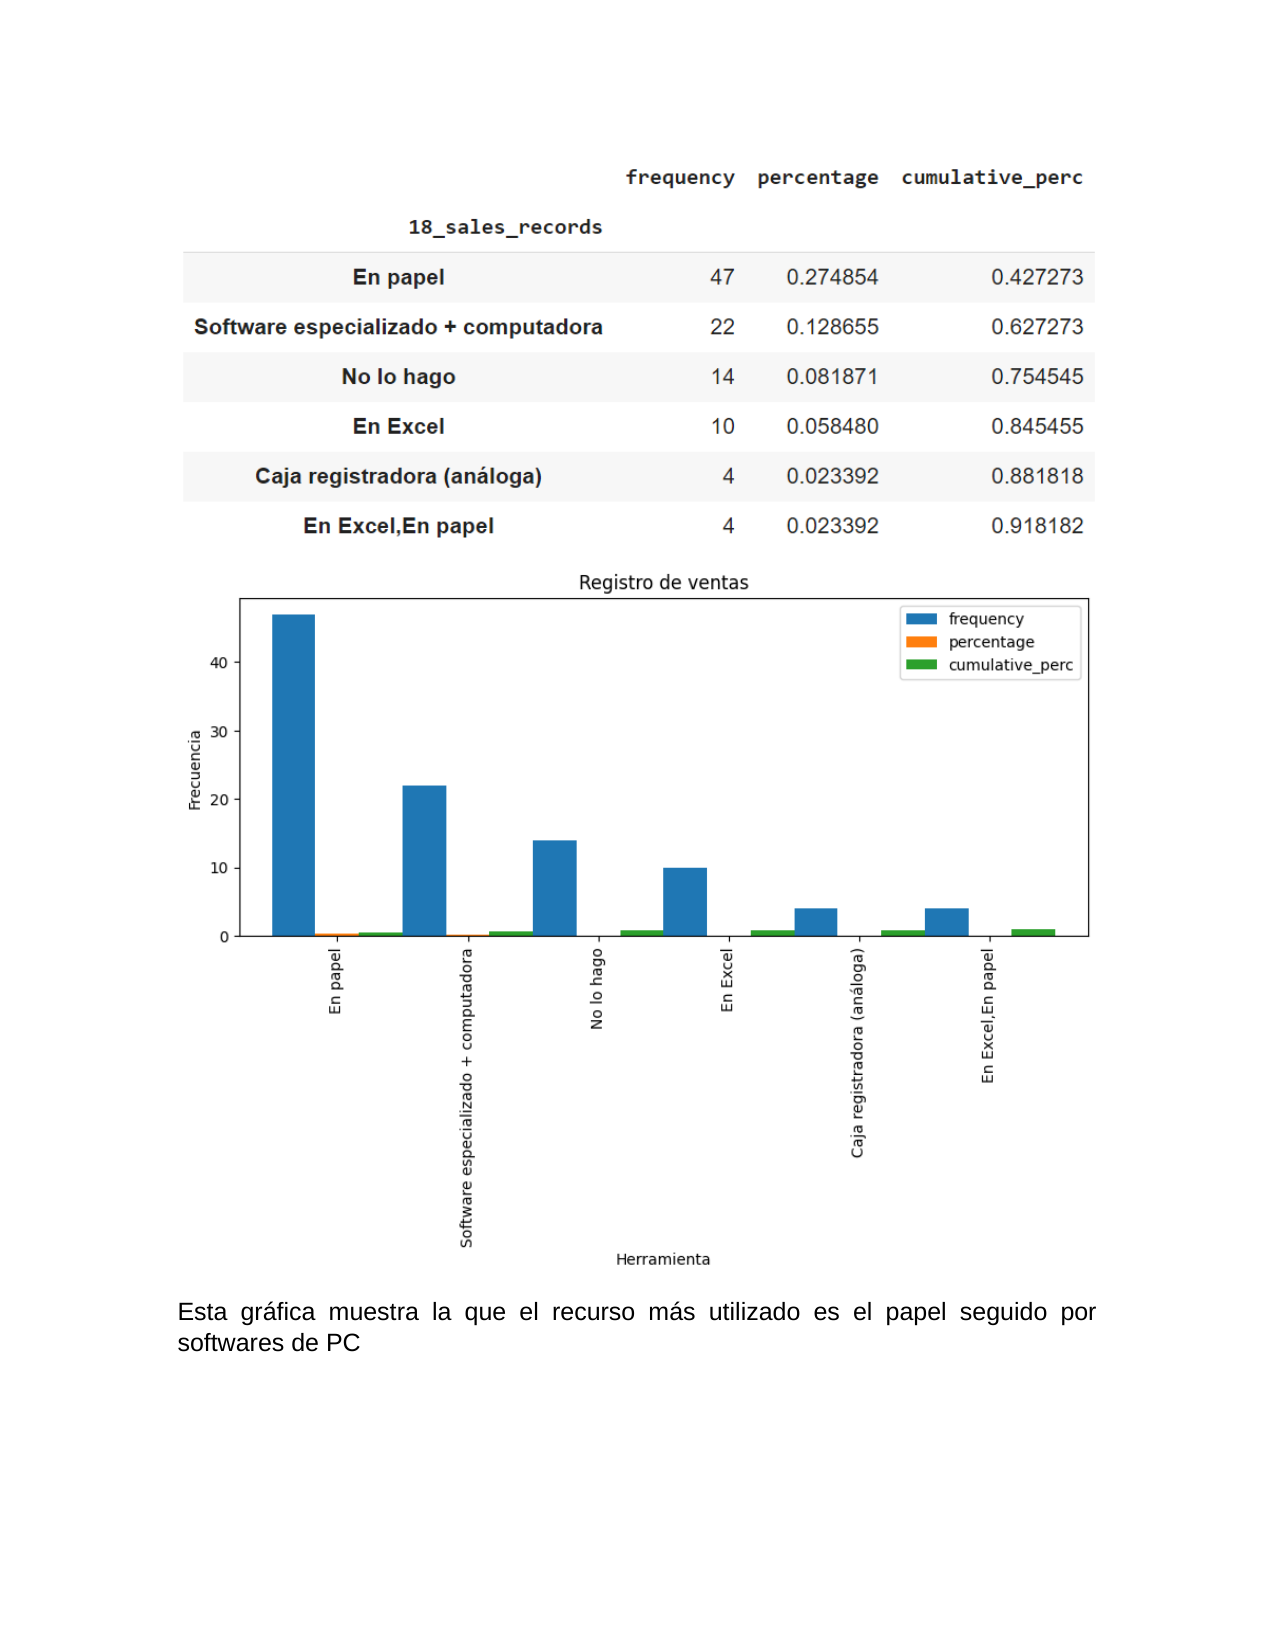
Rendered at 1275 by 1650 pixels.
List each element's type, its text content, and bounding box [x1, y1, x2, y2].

picture [177, 563, 1098, 1279]
picture [177, 147, 1098, 546]
text Esta gráfica muestra la que el recurso más utilizado es el papel seguido por softwares de PC [177, 1297, 1098, 1357]
